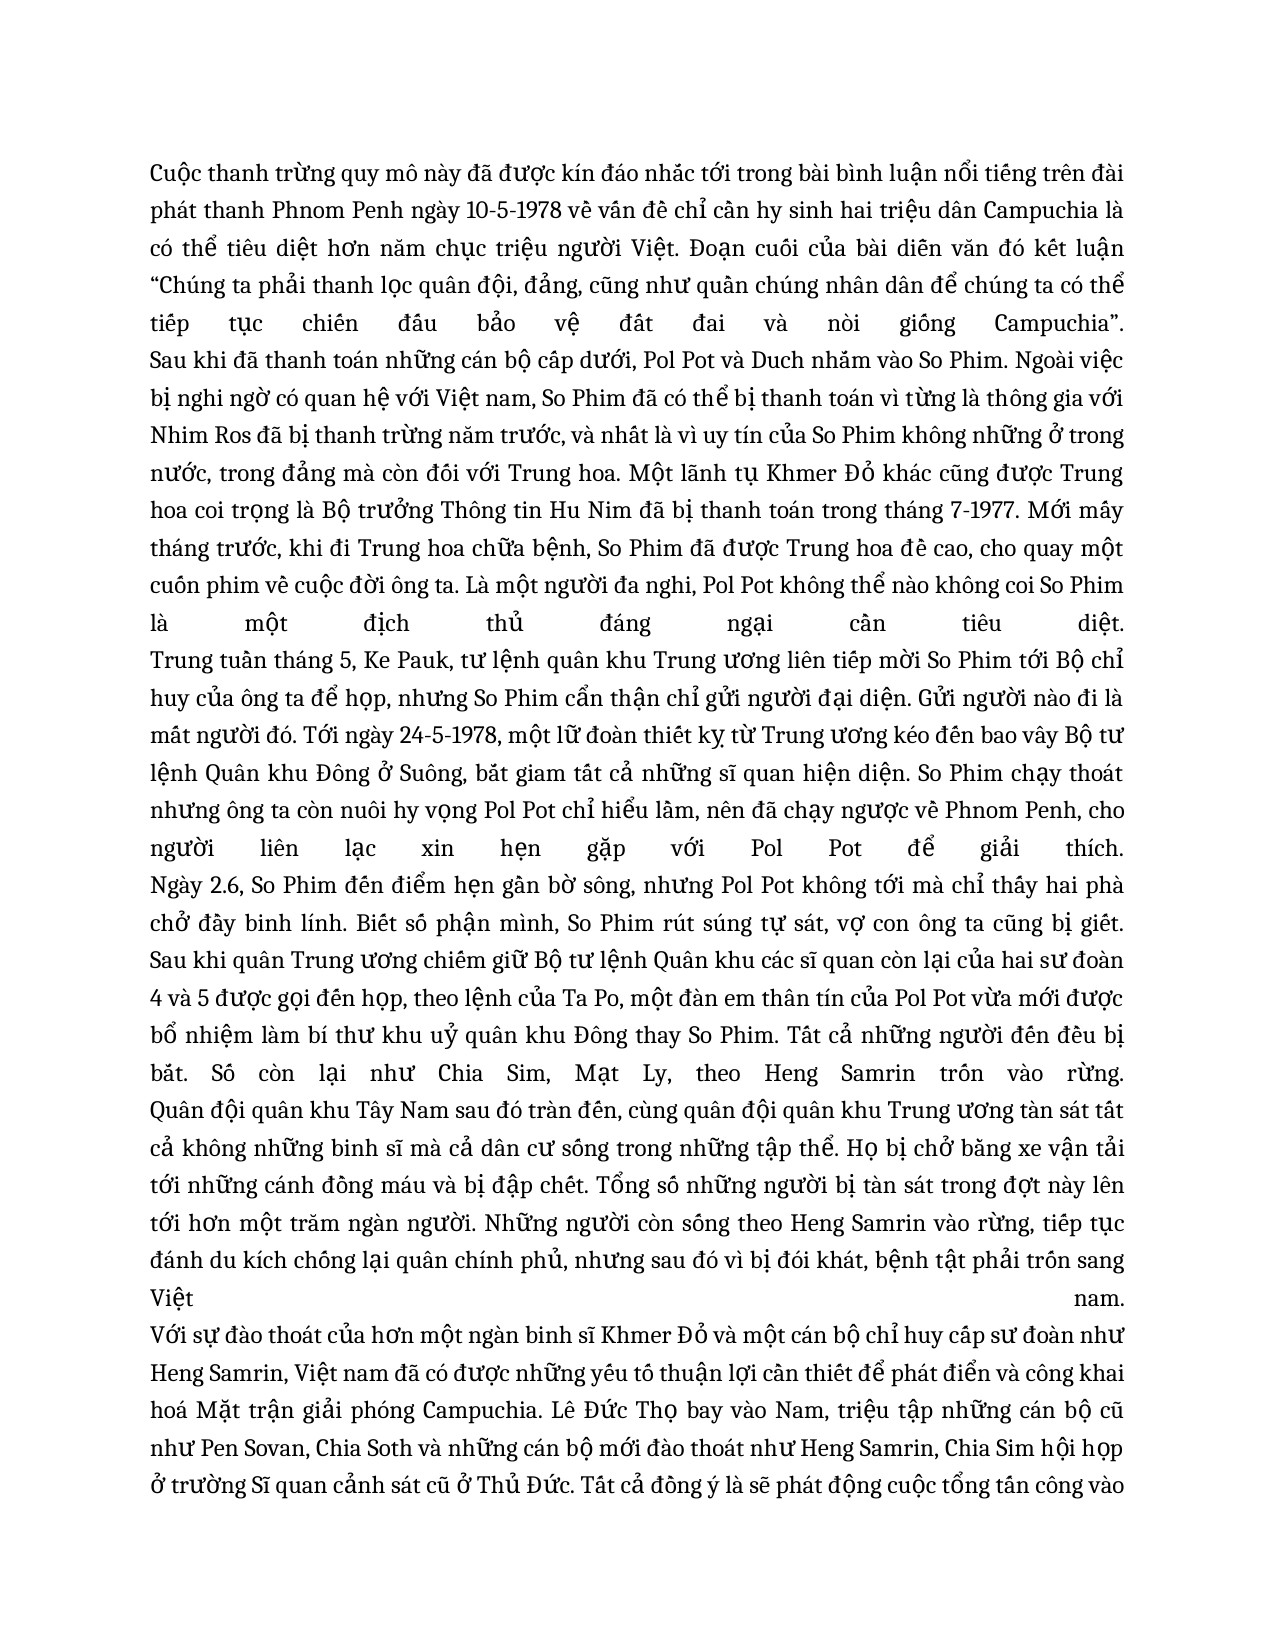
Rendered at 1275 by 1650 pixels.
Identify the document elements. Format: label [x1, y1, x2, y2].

text [150, 150, 1125, 1500]
